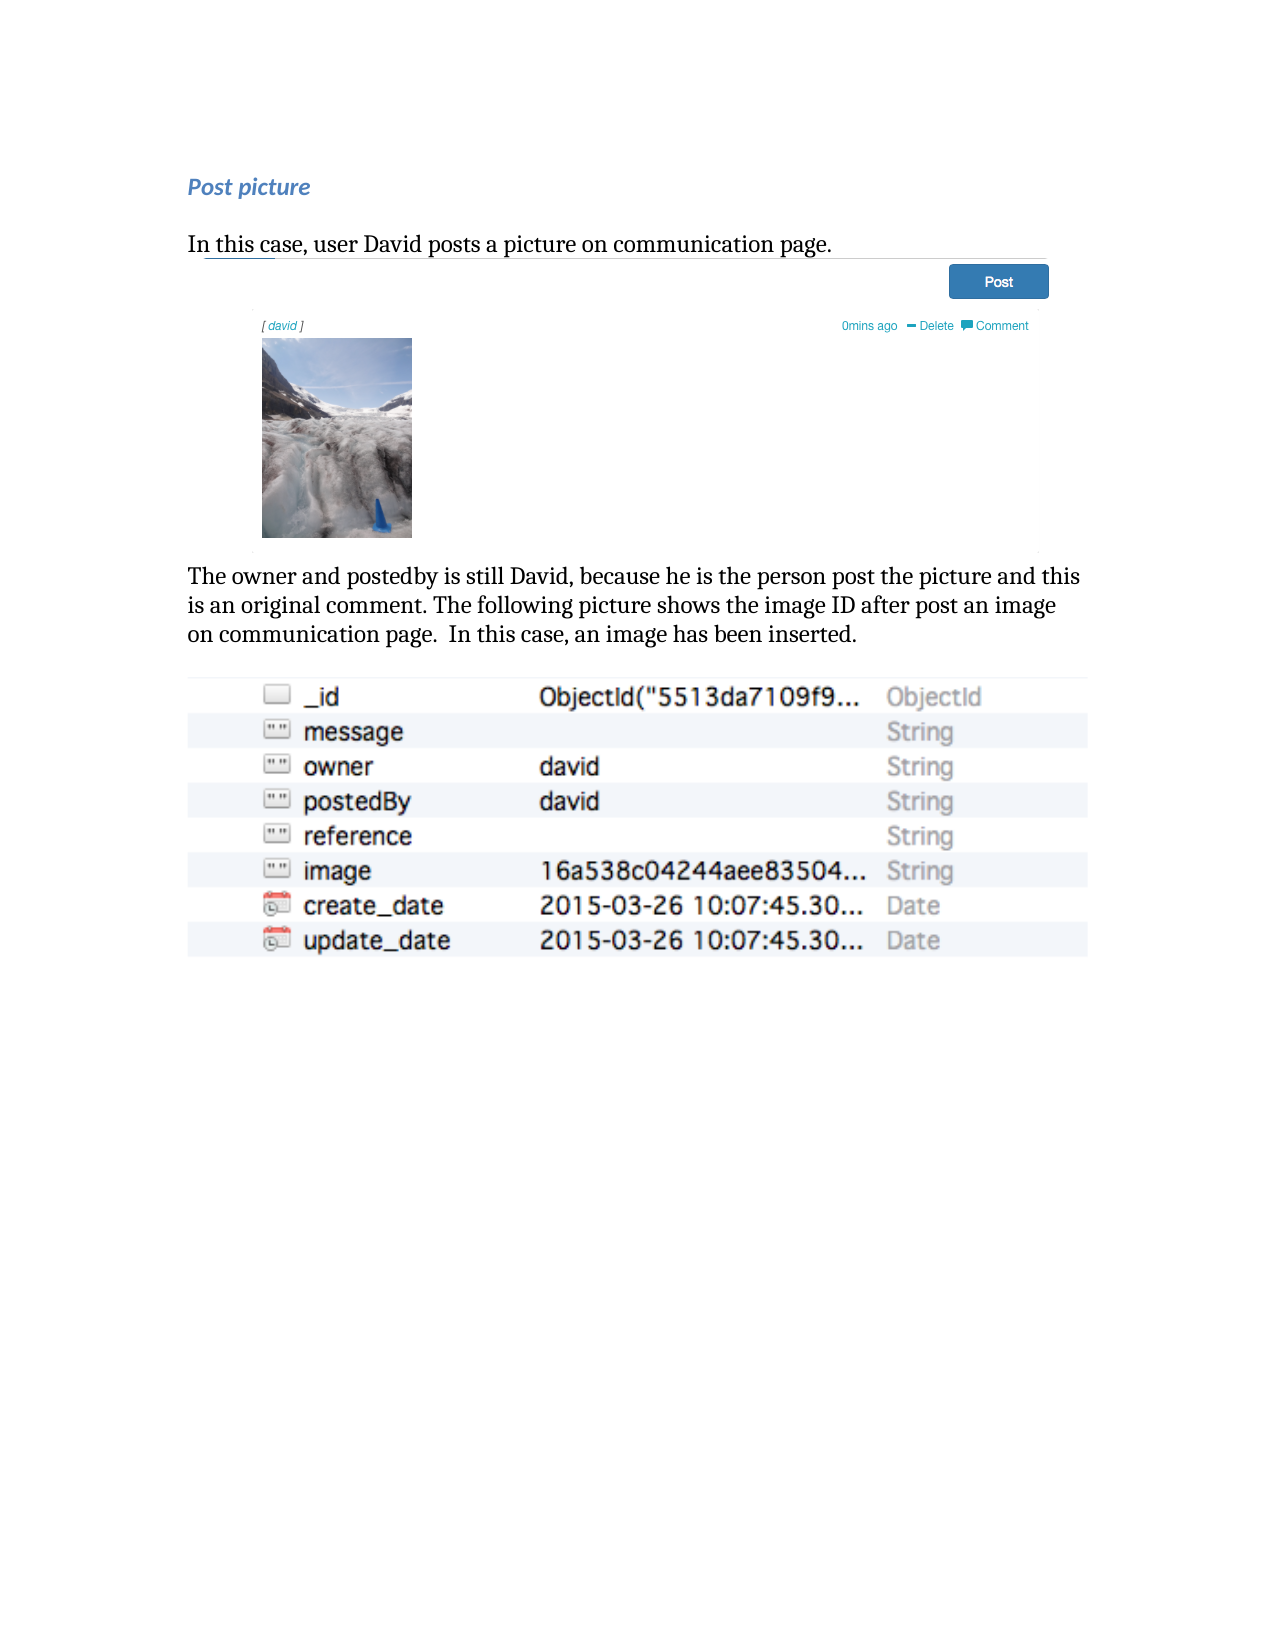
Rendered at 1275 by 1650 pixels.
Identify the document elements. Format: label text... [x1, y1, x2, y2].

text In this case, user David posts a picture on communication page. [187, 230, 1087, 258]
picture [187, 677, 1088, 990]
picture [187, 258, 1088, 563]
text The owner and postedby is still David, because he is the person post the picture and this is an original comment. The following picture shows the image ID after post an image on communication page. In this case, an image has been inserted. [187, 563, 1087, 648]
subtitle Post picture [187, 171, 1087, 201]
